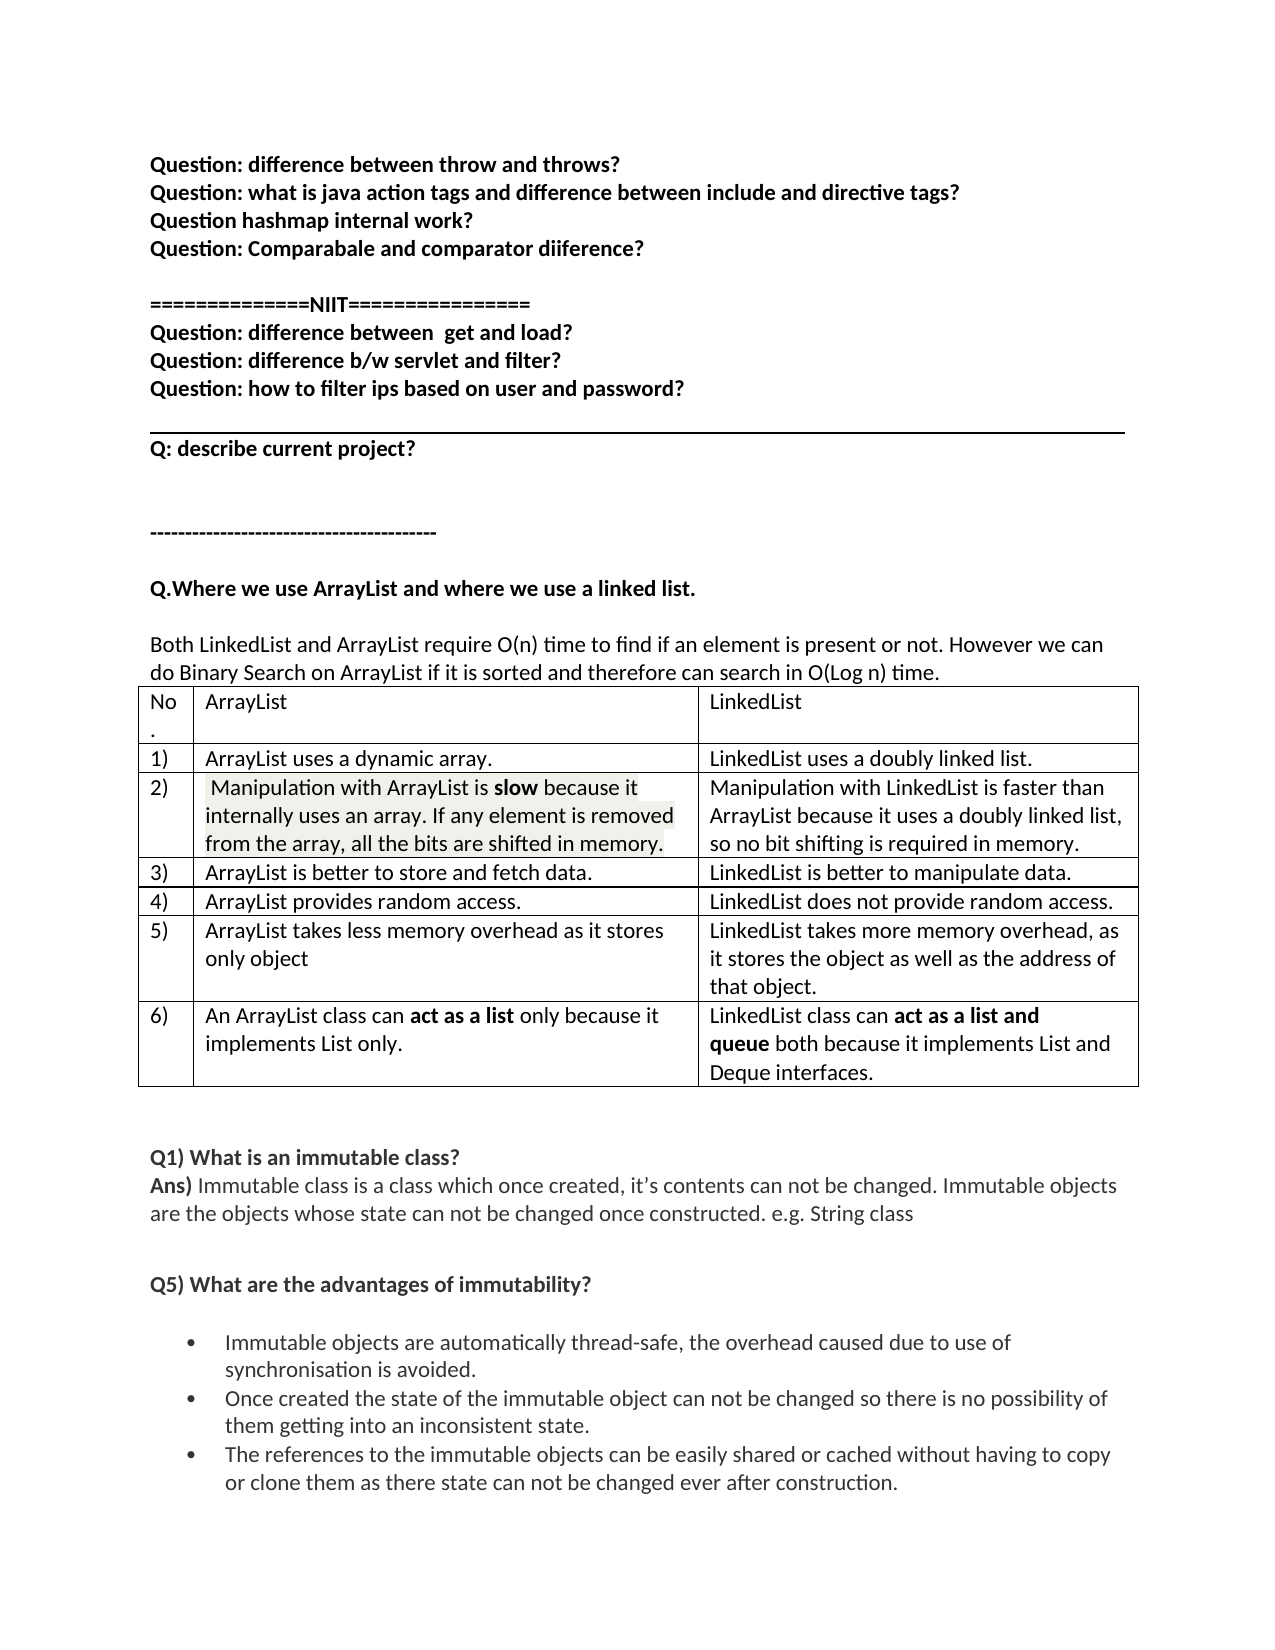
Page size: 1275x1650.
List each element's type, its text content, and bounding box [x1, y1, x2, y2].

text Question: difference between throw and throws? [150, 150, 1125, 178]
text ==============NIIT================ [150, 290, 1125, 318]
text Question: how to filter ips based on user and password? [150, 374, 1125, 402]
table_cell 4) [139, 888, 193, 915]
table_cell LinkedList is better to manipulate data. [699, 858, 1138, 886]
list The references to the immutable objects can be easily shared or cached without having to copy or clone them as there state can not be changed ever after construction. [187, 1440, 1125, 1496]
table_cell 5) [139, 916, 193, 1001]
text Ans) Immutable class is a class which once created, it’s contents can not be changed. Immutable objects are the objects whose state can not be changed once constructed. e.g. String class [150, 1171, 1125, 1227]
table_cell ArrayList is better to store and fetch data. [194, 858, 698, 886]
text Both LinkedList and ArrayList require O(n) time to find if an element is present or not. However we can do Binary Search on ArrayList if it is sorted and therefore can search in O(Log n) time. [150, 630, 1125, 686]
table_cell 3) [139, 858, 193, 886]
table_cell ArrayList takes less memory overhead as it stores only object [194, 916, 698, 1001]
table_cell 6) [139, 1002, 193, 1086]
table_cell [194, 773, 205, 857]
table_cell LinkedList class can act as a list and queue both because it implements List and Deque interfaces. [699, 1002, 1138, 1086]
table_cell 2) [139, 773, 193, 857]
table_header ArrayList [194, 687, 698, 743]
table_cell 1) [139, 744, 193, 772]
text Question: difference between get and load? [150, 318, 1125, 346]
table_cell ArrayList uses a dynamic array. [194, 744, 698, 772]
list Once created the state of the immutable object can not be changed so there is no possibility of them getting into an inconsistent state. [187, 1384, 1125, 1440]
table_cell Manipulation with LinkedList is faster than ArrayList because it uses a doubly linked list, so no bit shifting is required in memory. [699, 773, 1138, 857]
table_cell LinkedList uses a doubly linked list. [699, 744, 1138, 772]
table_header No. [139, 687, 193, 743]
text ----------------------------------------- [150, 518, 1125, 546]
text Q1) What is an immutable class? [150, 1143, 1125, 1171]
table_header LinkedList [699, 687, 1138, 743]
text Question: difference b/w servlet and filter? [150, 346, 1125, 374]
text Question hashmap internal work? [150, 206, 1125, 234]
table_cell An ArrayList class can act as a list only because it implements List only. [194, 1002, 698, 1086]
text Question: what is java action tags and difference between include and directive tags? [150, 178, 1125, 206]
text Q.Where we use ArrayList and where we use a linked list. [150, 574, 1125, 602]
table_cell LinkedList takes more memory overhead, as it stores the object as well as the address of that object. [699, 916, 1138, 1001]
table_cell ArrayList provides random access. [194, 888, 698, 915]
text Q5) What are the advantages of immutability? [150, 1270, 1125, 1298]
list Immutable objects are automatically thread-safe, the overhead caused due to use of synchronisation is avoided. [187, 1328, 1125, 1384]
table_cell LinkedList does not provide random access. [699, 888, 1138, 915]
text Question: Comparabale and comparator diiference? [150, 234, 1125, 262]
text Q: describe current project? [150, 434, 1125, 462]
